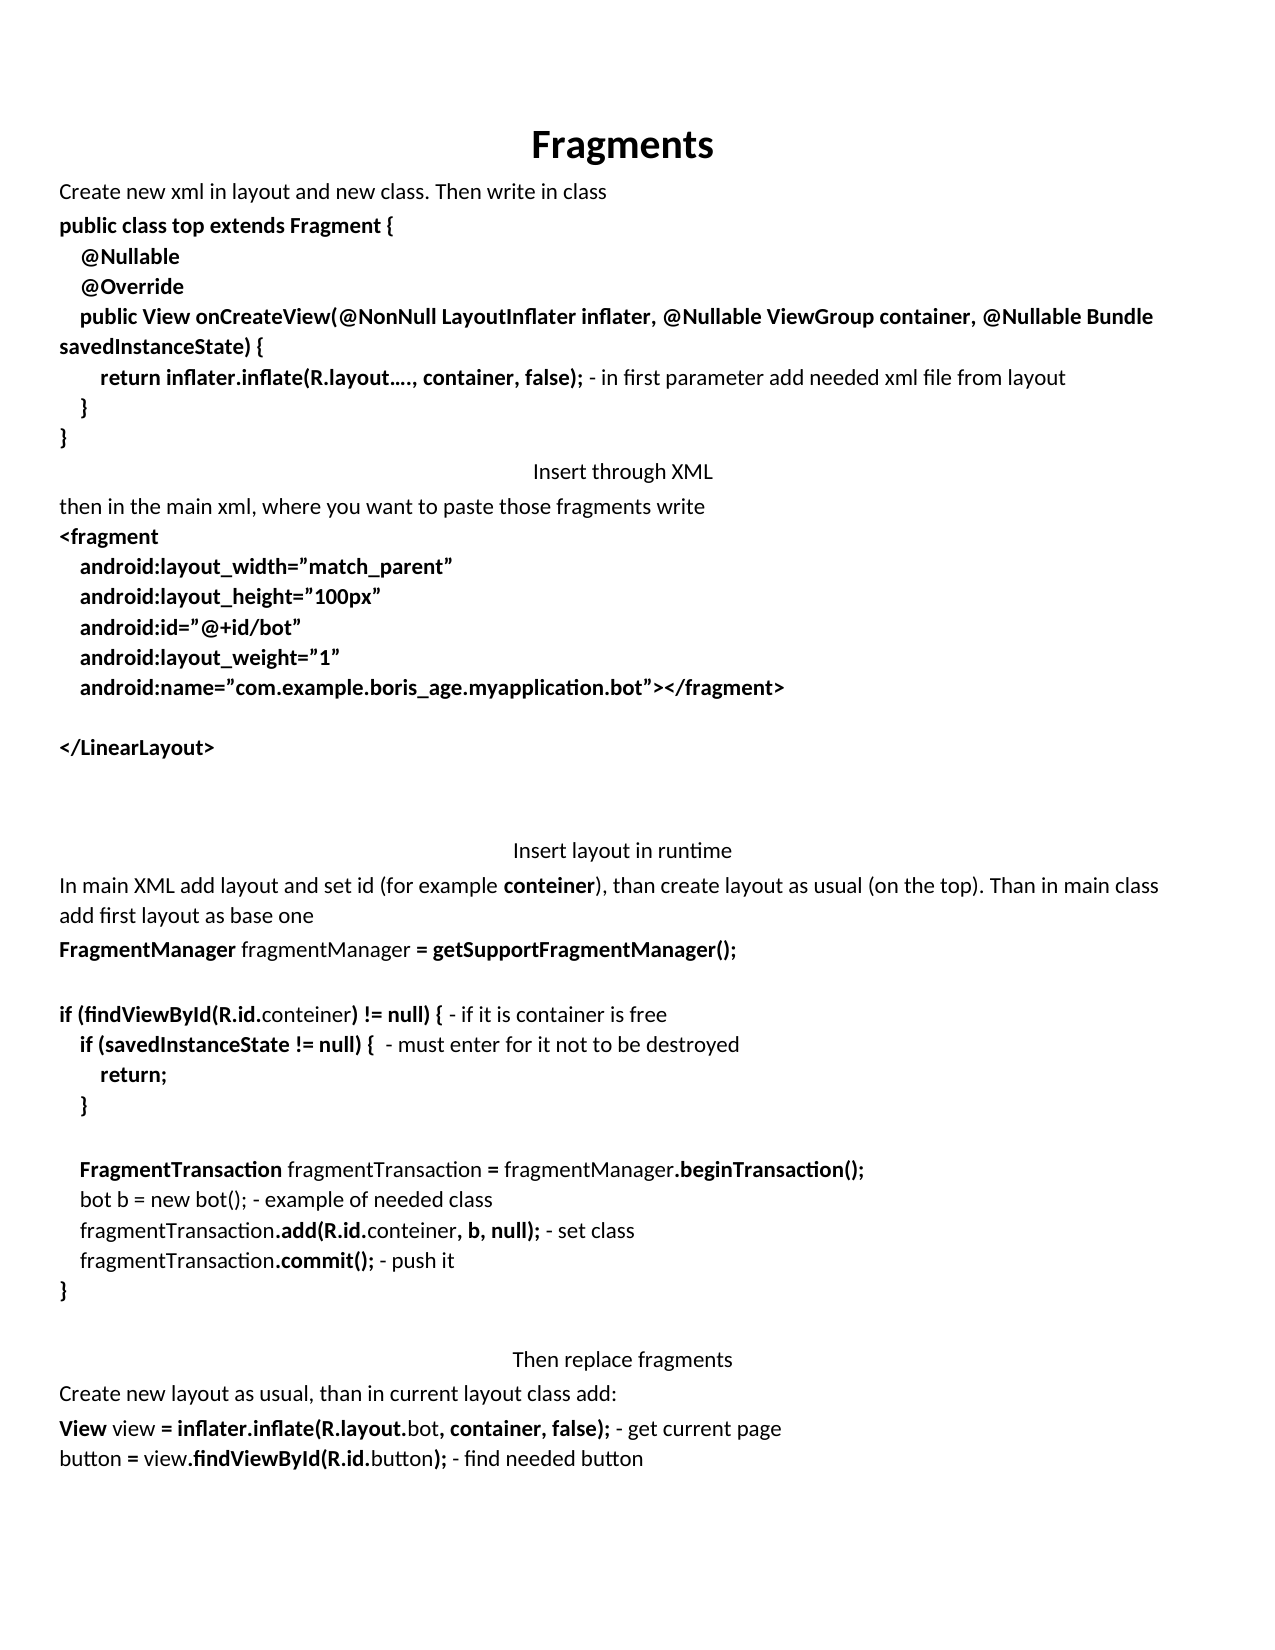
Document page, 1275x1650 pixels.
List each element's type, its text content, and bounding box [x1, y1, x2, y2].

text Insert through XML [59, 457, 1186, 485]
text if (findViewById(R.id.conteiner) != null) { - if it is container is free if (savedInstanceState != null) { - must enter for it not to be destroyed return; } [59, 970, 1186, 1119]
text Create new xml in layout and new class. Then write in class [59, 177, 1186, 205]
text Create new layout as usual, than in current layout class add: [59, 1379, 1186, 1407]
text In main XML add layout and set id (for example conteiner), than create layout as usual (on the top). Than in main class add first layout as base one [59, 871, 1186, 929]
text public class top extends Fragment { @Nullable @Override public View onCreateView(@NonNull LayoutInflater inflater, @Nullable ViewGroup container, @Nullable Bundle savedInstanceState) { return inflater.inflate(R.layout…., container, false); - in first parameter add needed xml file from layout } } [59, 212, 1186, 451]
text then in the main xml, where you want to paste those fragments write <fragment android:layout_width=”match_parent” android:layout_height=”100px” android:id=”@+id/bot” android:layout_weight=”1” android:name=”com.example.boris_age.myapplication.bot”></fragment> </LinearLayout> [59, 492, 1186, 761]
text FragmentManager fragmentManager = getSupportFragmentManager(); [59, 936, 1186, 963]
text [59, 1414, 1186, 1502]
text FragmentTransaction fragmentTransaction = fragmentManager.beginTransaction(); bot b = new bot(); - example of needed class fragmentTransaction.add(R.id.conteiner, b, null); - set class fragmentTransaction.commit(); - push it } [59, 1125, 1186, 1304]
text Then replace fragments [59, 1345, 1186, 1373]
text Fragments [59, 118, 1186, 169]
text Insert layout in runtime [59, 837, 1186, 864]
